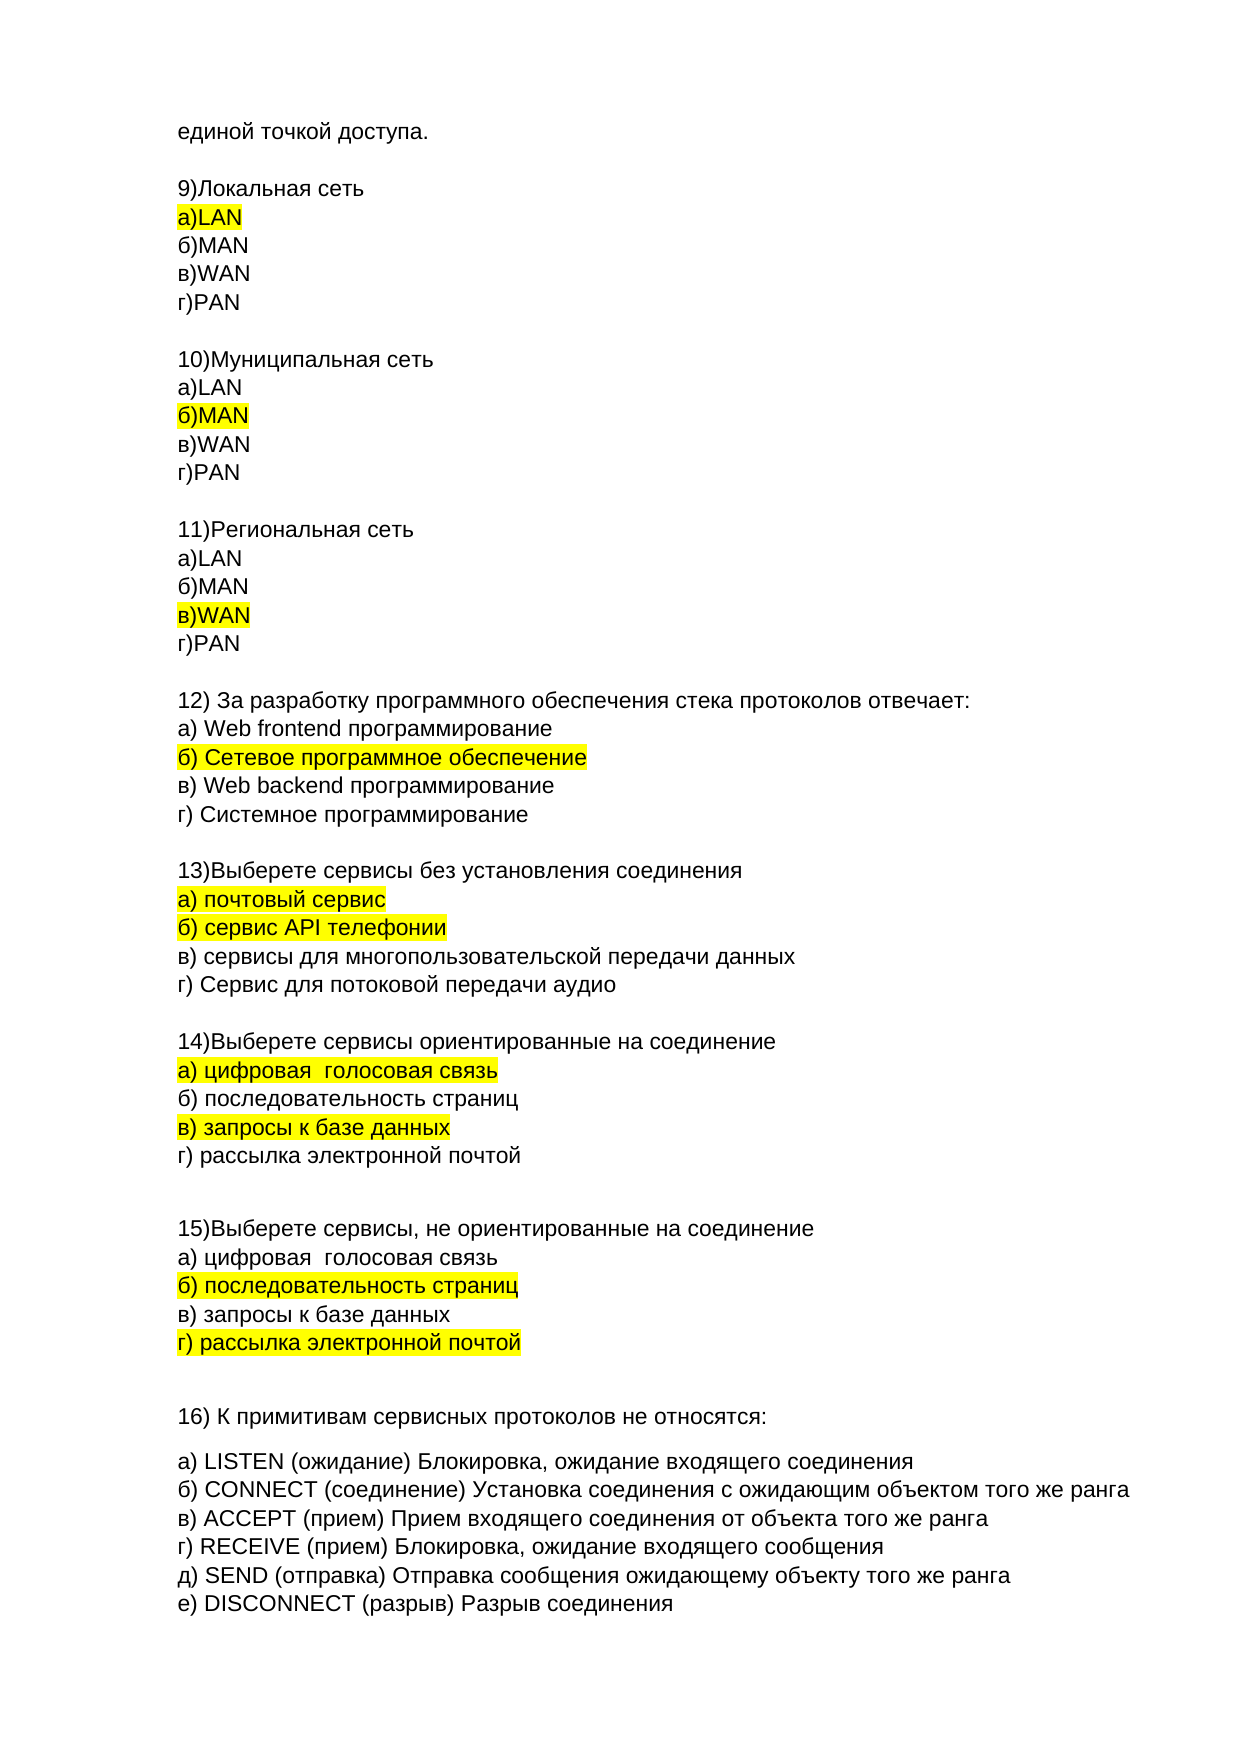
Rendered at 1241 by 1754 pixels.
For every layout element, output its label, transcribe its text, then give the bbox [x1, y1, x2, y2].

text 15)Выберете сервисы, не ориентированные на соединение а) цифровая голосовая связь б) последовательность страниц в) запросы к базе данных г) рассылка электронной почтой [177, 1187, 1152, 1356]
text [177, 1448, 1152, 1616]
text 16) К примитивам сервисных протоколов не относятся: [177, 1374, 1152, 1429]
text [177, 118, 1152, 1168]
